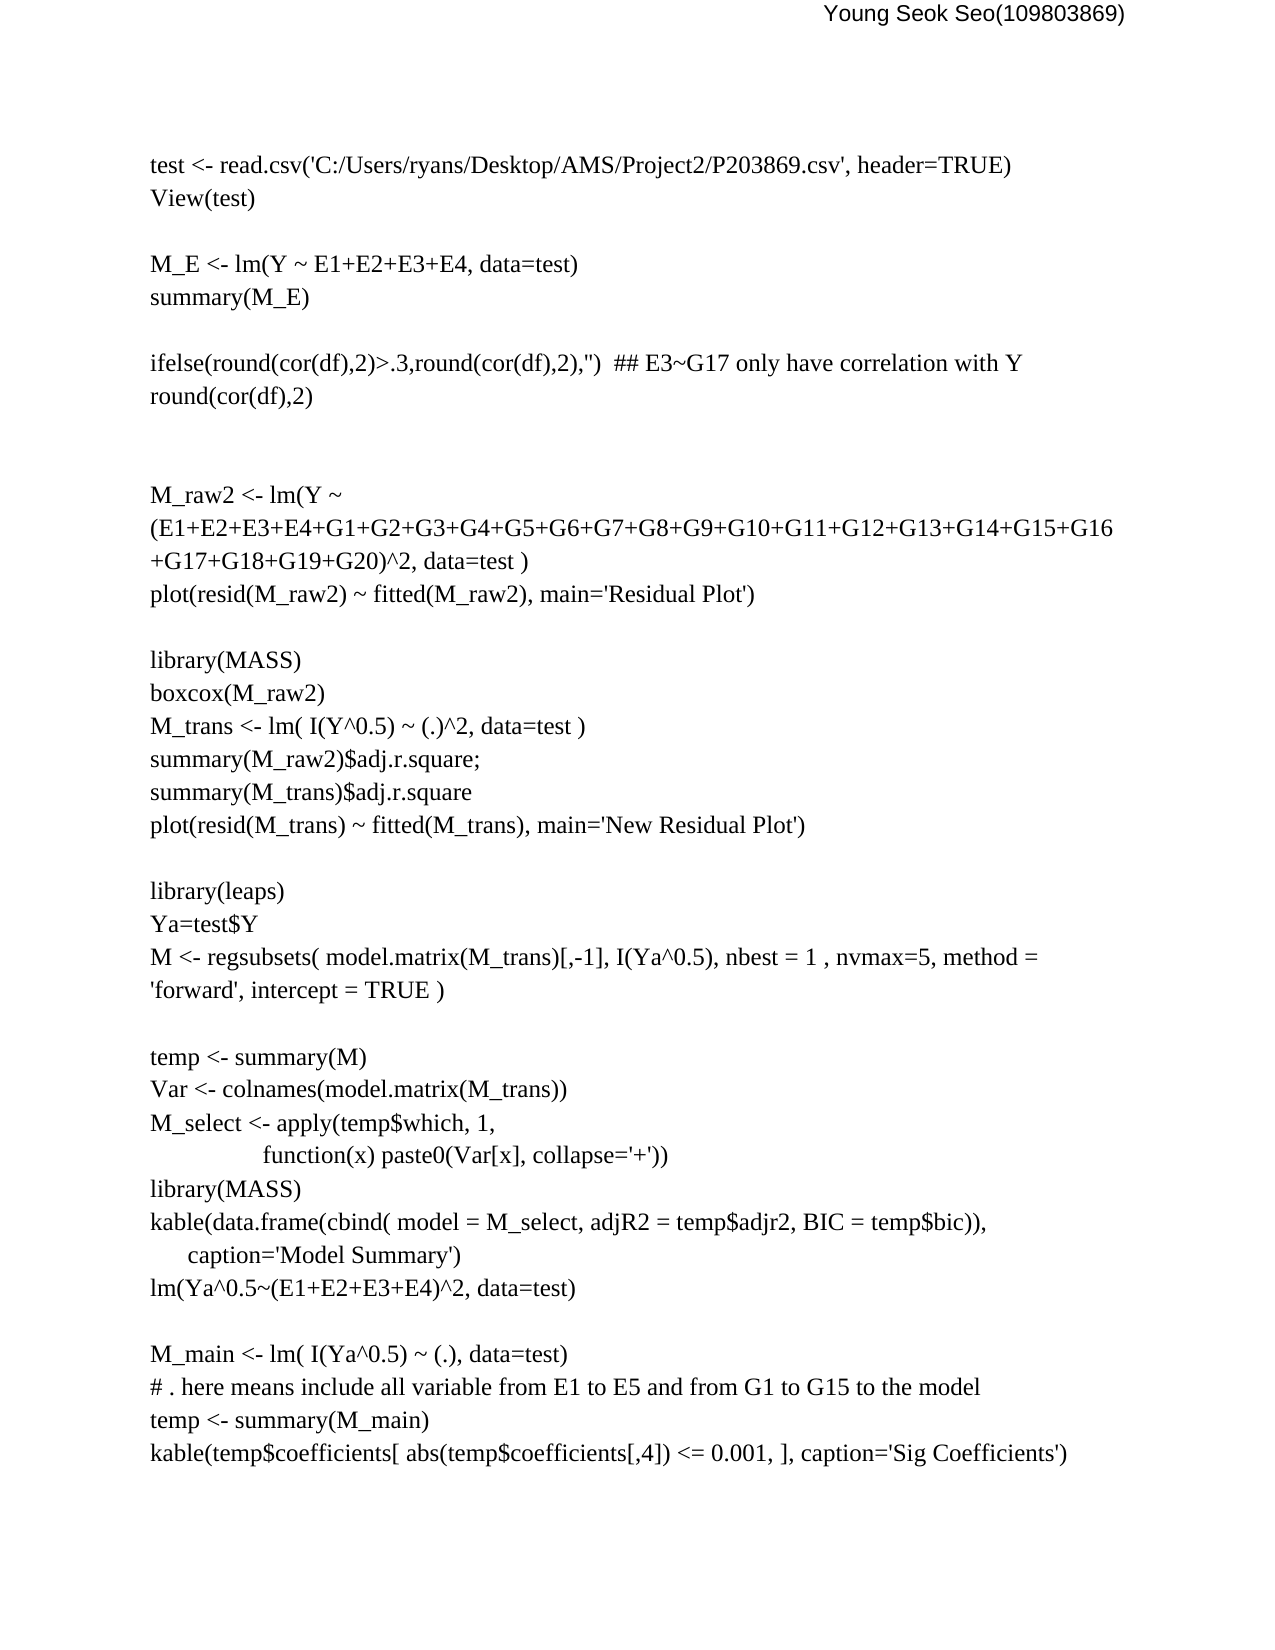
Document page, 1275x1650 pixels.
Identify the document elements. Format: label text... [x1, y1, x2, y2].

text M <- regsubsets( model.matrix(M_trans)[,-1], I(Ya^0.5), nbest = 1 , nvmax=5, method = 'forward', intercept = TRUE ) [150, 942, 1125, 1004]
text round(cor(df),2) [150, 381, 1125, 410]
text kable(data.frame(cbind( model = M_select, adjR2 = temp$adjr2, BIC = temp$bic)), [150, 1207, 1125, 1235]
text plot(resid(M_trans) ~ fitted(M_trans), main='New Residual Plot') [150, 810, 1125, 839]
text Var <- colnames(model.matrix(M_trans)) [150, 1074, 1125, 1103]
text library(MASS) [150, 645, 1125, 674]
text lm(Ya^0.5~(E1+E2+E3+E4)^2, data=test) [150, 1273, 1125, 1301]
text boxcox(M_raw2) [150, 678, 1125, 707]
text summary(M_E) [150, 282, 1125, 311]
text M_raw2 <- lm(Y ~ (E1+E2+E3+E4+G1+G2+G3+G4+G5+G6+G7+G8+G9+G10+G11+G12+G13+G14+G15+G16+G17+G18+G19+G20)^2, data=test ) [150, 480, 1125, 575]
text function(x) paste0(Var[x], collapse='+')) [150, 1141, 1125, 1169]
text M_E <- lm(Y ~ E1+E2+E3+E4, data=test) [150, 249, 1125, 278]
text M_trans <- lm( I(Y^0.5) ~ (.)^2, data=test ) [150, 711, 1125, 740]
text temp <- summary(M) [150, 1042, 1125, 1070]
text library(MASS) [150, 1174, 1125, 1202]
text summary(M_raw2)$adj.r.square; [150, 744, 1125, 773]
text M_main <- lm( I(Ya^0.5) ~ (.), data=test) [150, 1339, 1125, 1367]
text M_select <- apply(temp$which, 1, [150, 1108, 1125, 1136]
text temp <- summary(M_main) [150, 1405, 1125, 1433]
text library(leaps) [150, 876, 1125, 905]
text Ya=test$Y [150, 909, 1125, 938]
text # . here means include all variable from E1 to E5 and from G1 to G15 to the model [150, 1372, 1125, 1401]
text caption='Model Summary') [150, 1240, 1125, 1268]
text summary(M_trans)$adj.r.square [150, 777, 1125, 806]
text kable(temp$coefficients[ abs(temp$coefficients[,4]) <= 0.001, ], caption='Sig Coefficients') [150, 1438, 1125, 1467]
text plot(resid(M_raw2) ~ fitted(M_raw2), main='Residual Plot') [150, 579, 1125, 608]
text View(test) [150, 183, 1125, 212]
text ifelse(round(cor(df),2)>.3,round(cor(df),2),'') ## E3~G17 only have correlation with Y [150, 348, 1125, 377]
text test <- read.csv('C:/Users/ryans/Desktop/AMS/Project2/P203869.csv', header=TRUE) [150, 150, 1125, 179]
